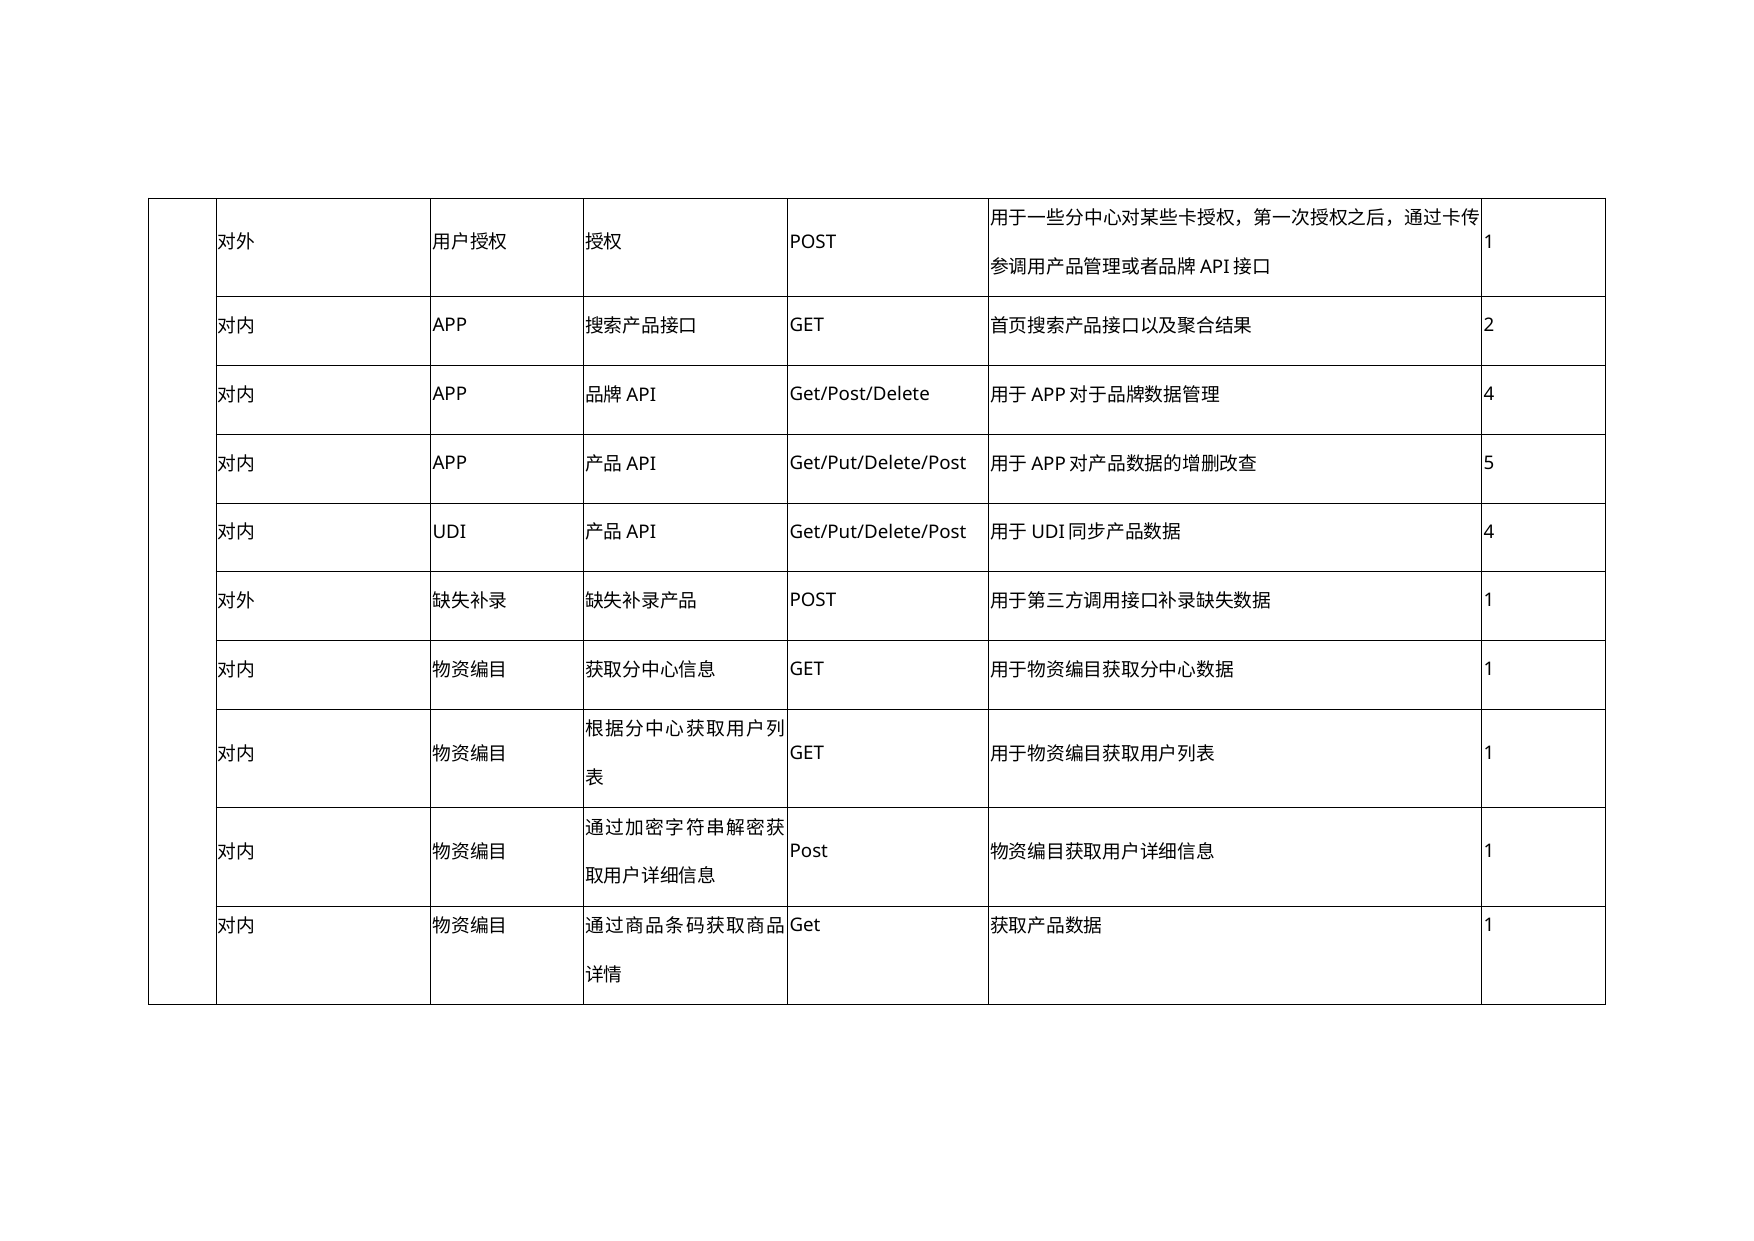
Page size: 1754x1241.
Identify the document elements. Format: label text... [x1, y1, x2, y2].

table_cell 4 [1482, 504, 1605, 571]
table_cell GET [788, 297, 988, 365]
table_cell 对内 [217, 808, 430, 906]
table_cell Get/Put/Delete/Post [788, 435, 988, 502]
table_cell 首页搜索产品接口以及聚合结果 [989, 297, 1481, 365]
table_cell 5 [1482, 435, 1605, 502]
table_cell 通过商品条码获取商品详情 [584, 907, 787, 1004]
table_cell 搜索产品接口 [584, 297, 787, 365]
table_cell UDI [431, 504, 583, 571]
table_cell 1 [1482, 808, 1605, 906]
table_cell 对内 [217, 641, 430, 709]
table_cell 对外 [217, 572, 430, 640]
table_cell 产品API [584, 435, 787, 502]
table_cell 4 [1482, 366, 1605, 434]
table_cell 用于一些分中心对某些卡授权，第一次授权之后，通过卡传参调用产品管理或者品牌API接口 [989, 199, 1481, 296]
table_cell 用于物资编目获取用户列表 [989, 710, 1481, 807]
table_cell 对内 [217, 710, 430, 807]
table_cell 对外 [217, 199, 430, 296]
table_cell 用户授权 [431, 199, 583, 296]
table_cell APP [431, 366, 583, 434]
table_cell POST [788, 199, 988, 296]
table_cell Get/Post/Delete [788, 366, 988, 434]
table_cell 1 [1482, 199, 1605, 296]
table_cell 用于APP对于品牌数据管理 [989, 366, 1481, 434]
table_cell 用于UDI同步产品数据 [989, 504, 1481, 571]
table_cell 对内 [217, 907, 430, 1004]
table_cell POST [788, 572, 988, 640]
table_cell APP [431, 435, 583, 502]
table_cell 1 [1482, 907, 1605, 1004]
table_cell Get/Put/Delete/Post [788, 504, 988, 571]
table_cell 根据分中心获取用户列表 [584, 710, 787, 807]
table_cell 产品API [584, 504, 787, 571]
table_cell 授权 [584, 199, 787, 296]
table_cell 物资编目 [431, 808, 583, 906]
table_cell 对内 [217, 366, 430, 434]
table_cell 品牌API [584, 366, 787, 434]
table_cell 1 [1482, 710, 1605, 807]
table_cell 1 [1482, 641, 1605, 709]
table_cell 对内 [217, 297, 430, 365]
table_cell 物资编目 [431, 710, 583, 807]
table_cell 物资编目 [431, 641, 583, 709]
table_cell 物资编目 [431, 907, 583, 1004]
table_cell 1 [1482, 572, 1605, 640]
table_cell 用于物资编目获取分中心数据 [989, 641, 1481, 709]
table_cell APP [431, 297, 583, 365]
table_cell 物资编目获取用户详细信息 [989, 808, 1481, 906]
table_cell 对内 [217, 435, 430, 502]
table_cell 2 [1482, 297, 1605, 365]
table_cell GET [788, 710, 988, 807]
table_cell Post [788, 808, 988, 906]
table_cell 用于APP对产品数据的增删改查 [989, 435, 1481, 502]
table_cell 获取分中心信息 [584, 641, 787, 709]
table_cell 用于第三方调用接口补录缺失数据 [989, 572, 1481, 640]
table_cell 通过加密字符串解密获取用户详细信息 [584, 808, 787, 906]
table_cell 对内 [217, 504, 430, 571]
table_cell Get [788, 907, 988, 1004]
table_cell 缺失补录 [431, 572, 583, 640]
table_cell 缺失补录产品 [584, 572, 787, 640]
table_cell 获取产品数据 [989, 907, 1481, 1004]
table_cell GET [788, 641, 988, 709]
